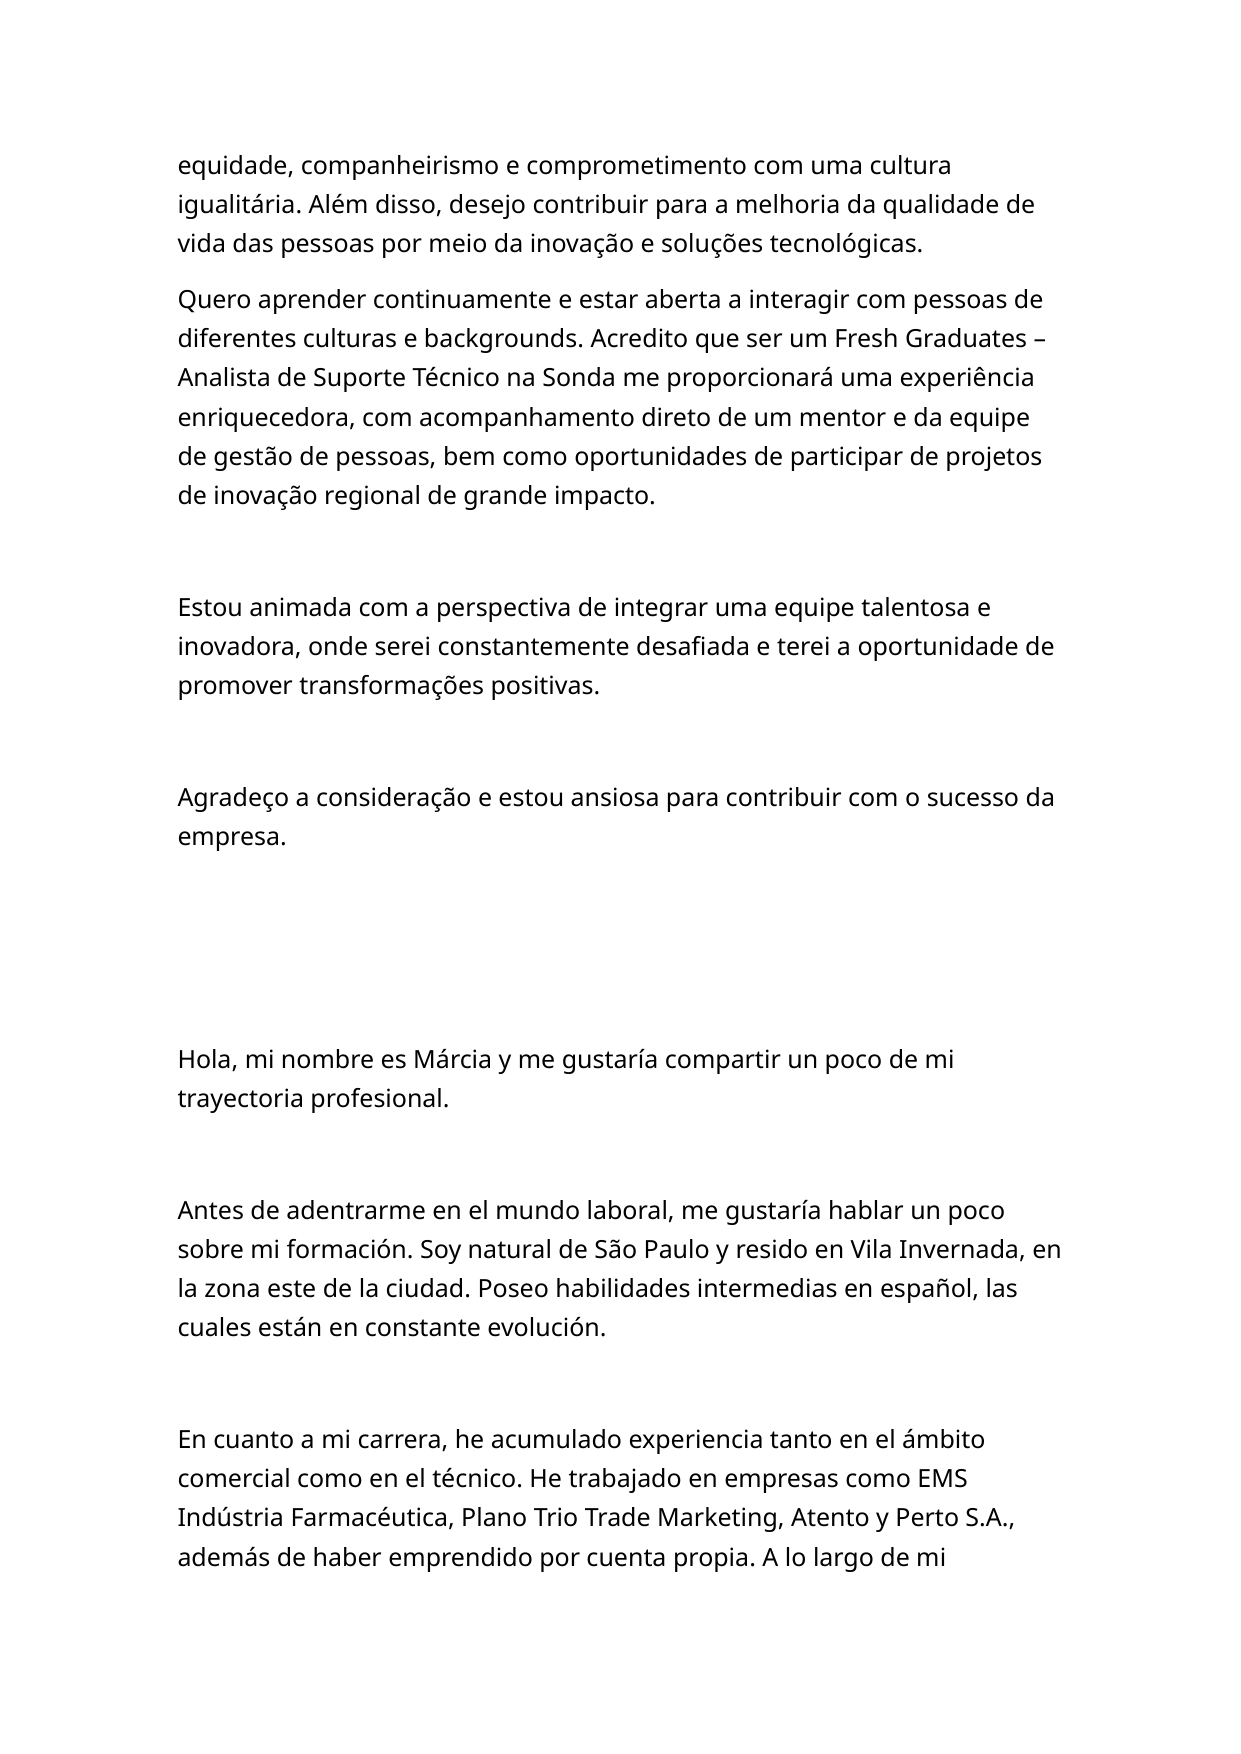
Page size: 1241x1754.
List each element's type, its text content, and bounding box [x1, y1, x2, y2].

text Hola, mi nombre es Márcia y me gustaría compartir un poco de mi trayectoria profesional. [177, 1042, 1063, 1115]
text Antes de adentrarme en el mundo laboral, me gustaría hablar un poco sobre mi formación. Soy natural de São Paulo y resido en Vila Invernada, en la zona este de la ciudad. Poseo habilidades intermedias en español, las cuales están en constante evolución. [177, 1193, 1063, 1344]
text Agradeço a consideração e estou ansiosa para contribuir com o sucesso da empresa. [177, 779, 1063, 852]
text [177, 1422, 1063, 1573]
text Estou animada com a perspectiva de integrar uma equipe talentosa e inovadora, onde serei constantemente desafiada e terei a oportunidade de promover transformações positivas. [177, 589, 1063, 702]
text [177, 148, 1063, 260]
text Quero aprender continuamente e estar aberta a interagir com pessoas de diferentes culturas e backgrounds. Acredito que ser um Fresh Graduates – Analista de Suporte Técnico na Sonda me proporcionará uma experiência enriquecedora, com acompanhamento direto de um mentor e da equipe de gestão de pessoas, bem como oportunidades de participar de projetos de inovação regional de grande impacto. [177, 282, 1063, 512]
